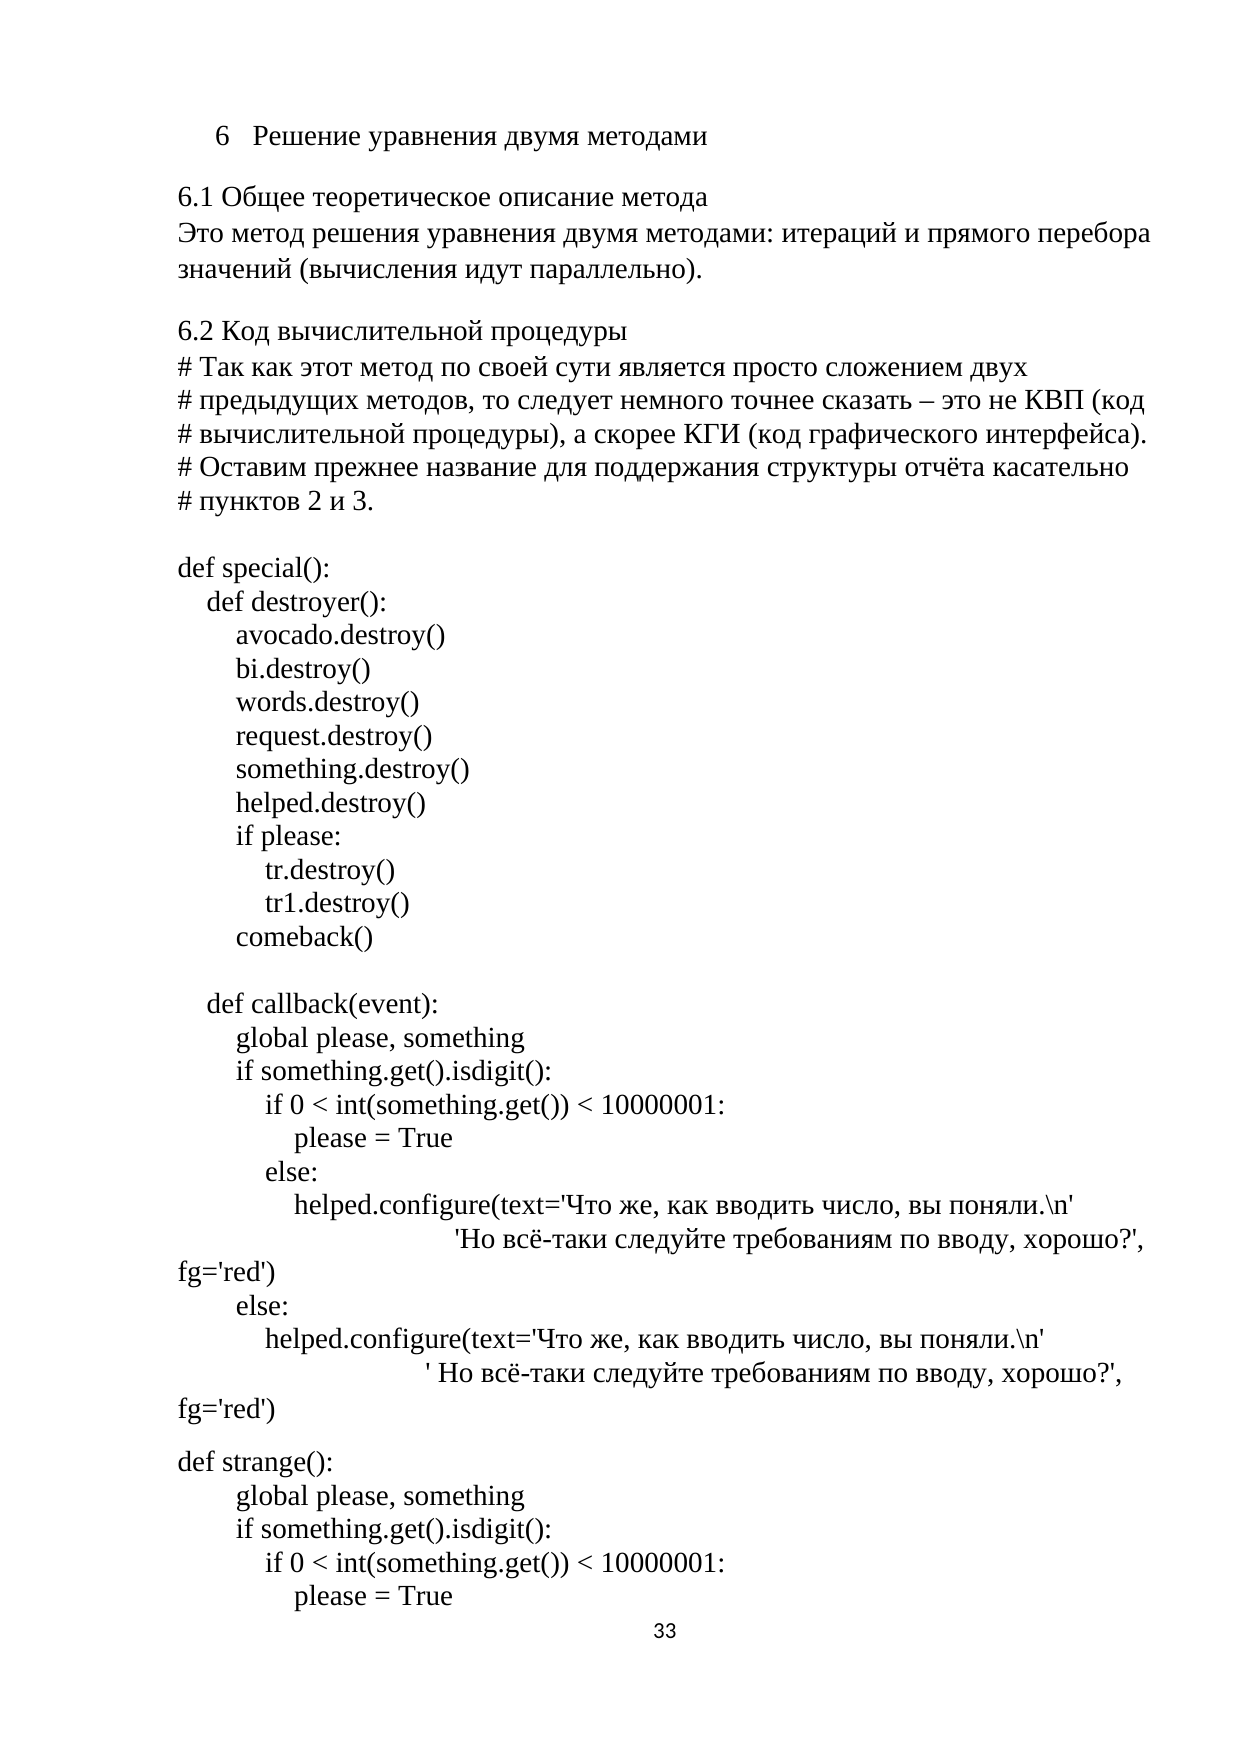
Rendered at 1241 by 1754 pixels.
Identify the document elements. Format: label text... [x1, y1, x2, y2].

text avocado.destroy() [177, 617, 1152, 651]
text def callback(event): [177, 986, 1152, 1020]
text # Так как этот метод по своей сути является просто сложением двух # предыдущих методов, то следует немного точнее сказать – это не КВП (код # вычислительной процедуры), а скорее КГИ (код графического интерфейса). # Оставим прежнее название для поддержания структуры отчёта касательно # пунктов 2 и 3. [177, 349, 1152, 517]
text tr.destroy() [177, 852, 1152, 886]
text if 0 < int(something.get()) < 10000001: [177, 1087, 1152, 1120]
subtitle 6.1 Общее теоретическое описание метода [177, 179, 1152, 213]
text helped.configure(text='Что же, как вводить число, вы поняли.\n' [177, 1187, 1152, 1221]
text global please, something [177, 1478, 1152, 1511]
text Это метод решения уравнения двумя методами: итераций и прямого перебора значений (вычисления идут параллельно). [177, 215, 1152, 285]
text else: [177, 1154, 1152, 1187]
text bi.destroy() [177, 651, 1152, 684]
text if something.get().isdigit(): [177, 1511, 1152, 1545]
text request.destroy() [177, 718, 1152, 751]
text helped.destroy() [177, 785, 1152, 818]
subtitle Решение уравнения двумя методами [215, 118, 1152, 152]
text helped.configure(text='Что же, как вводить число, вы поняли.\n' [177, 1322, 1152, 1355]
text def destroyer(): [177, 584, 1152, 617]
subtitle 6.2 Код вычислительной процедуры [177, 313, 1152, 346]
text comeback() [177, 919, 1152, 953]
text something.destroy() [177, 751, 1152, 785]
text please = True [177, 1120, 1152, 1154]
text words.destroy() [177, 684, 1152, 718]
text if please: [177, 818, 1152, 852]
text please = True [177, 1578, 1152, 1612]
text tr1.destroy() [177, 886, 1152, 919]
text else: [177, 1288, 1152, 1322]
text ' Но всё-таки следуйте требованиям по вводу, хорошо?', fg='red') [177, 1355, 1152, 1425]
text def strange(): [177, 1444, 1152, 1478]
text def special(): [177, 550, 1152, 584]
text global please, something [177, 1020, 1152, 1053]
text if 0 < int(something.get()) < 10000001: [177, 1545, 1152, 1578]
text if something.get().isdigit(): [177, 1053, 1152, 1087]
text 'Но всё-таки следуйте требованиям по вводу, хорошо?', fg='red') [177, 1221, 1152, 1288]
